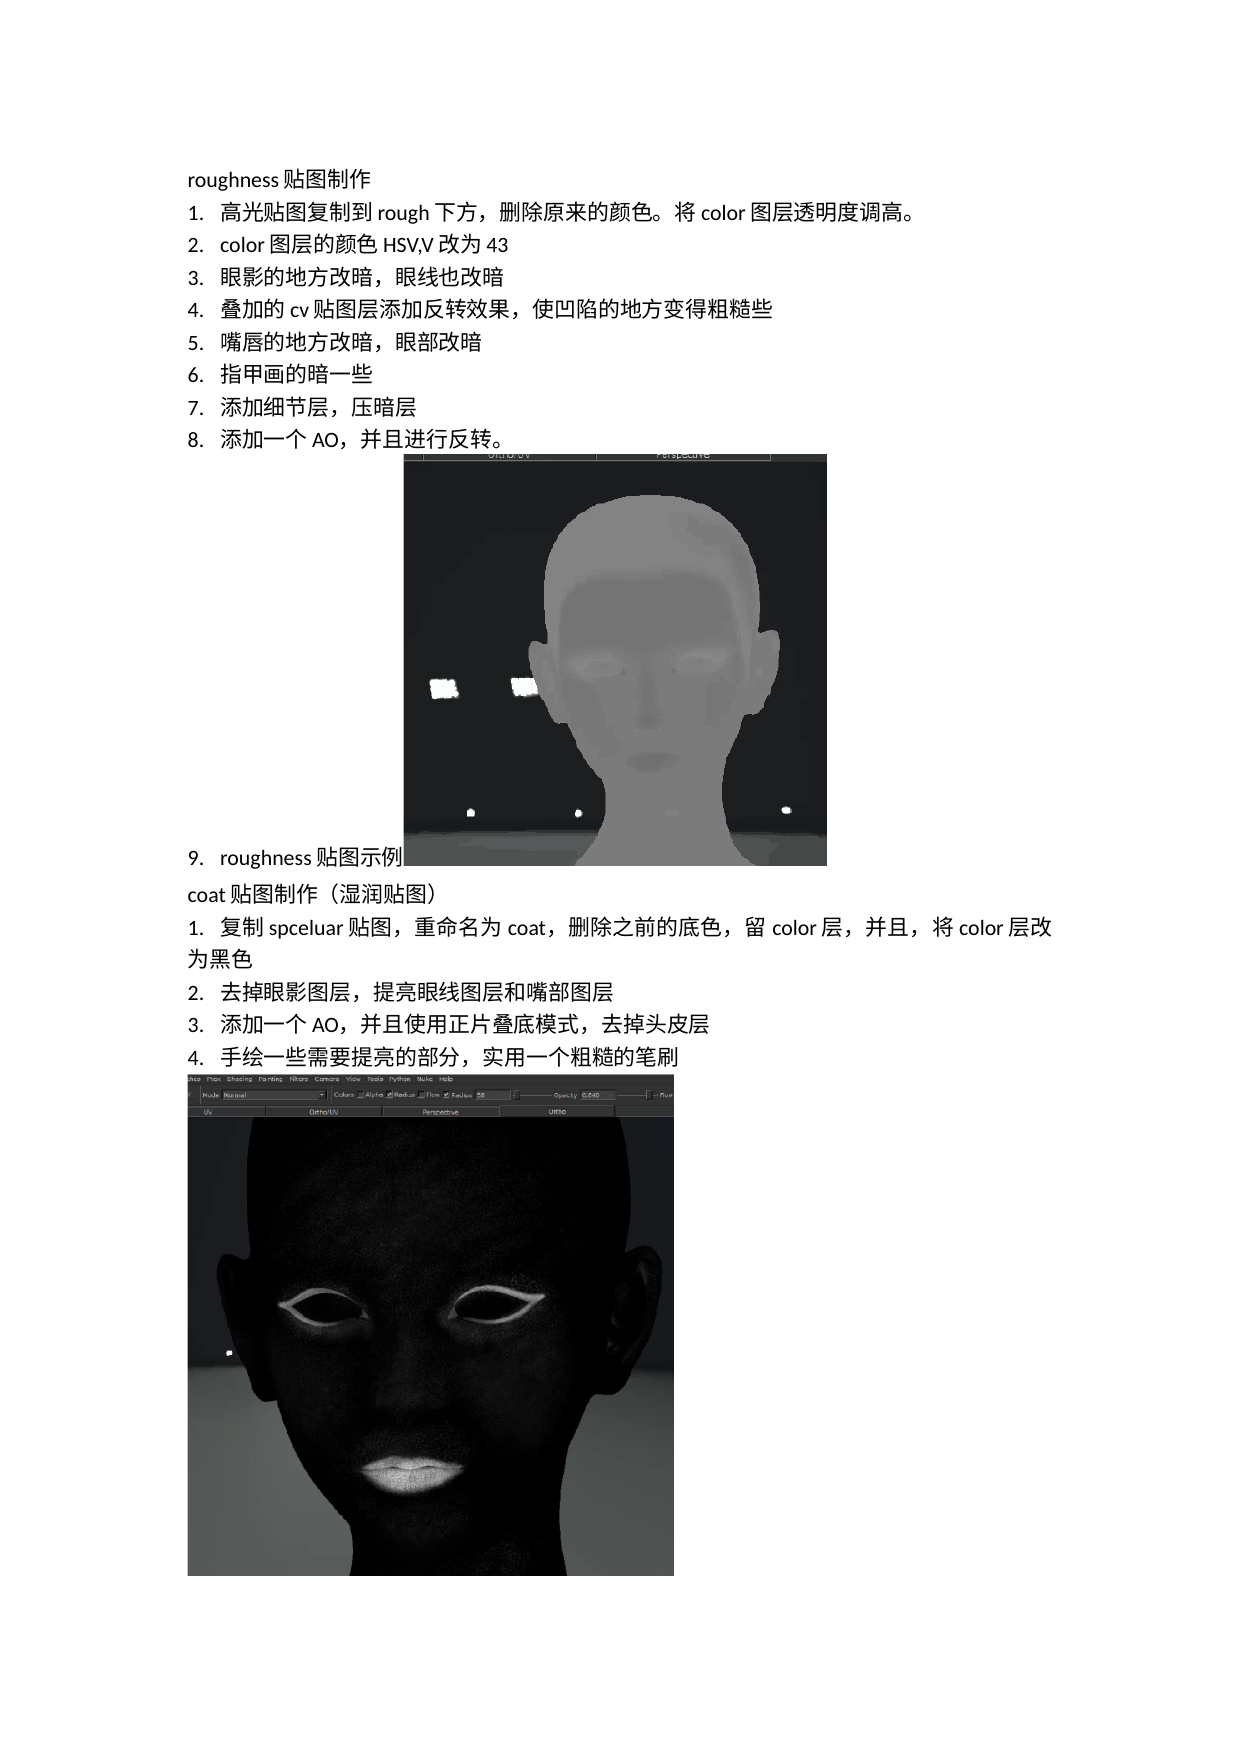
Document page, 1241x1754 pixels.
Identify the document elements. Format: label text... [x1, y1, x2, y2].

list 指甲画的暗一些 [187, 357, 1053, 389]
list coat贴图制作（湿润贴图） [187, 877, 1053, 909]
list 添加细节层，压暗层 [187, 389, 1053, 422]
list 手绘一些需要提亮的部分，实用一个粗糙的笔刷 [187, 1039, 1053, 1072]
picture [403, 454, 827, 866]
list 添加一个AO，并且使用正片叠底模式，去掉头皮层 [187, 1007, 1053, 1039]
list color图层的颜色HSV,V改为43 [187, 227, 1053, 259]
list 眼影的地方改暗，眼线也改暗 [187, 259, 1053, 292]
list 嘴唇的地方改暗，眼部改暗 [187, 324, 1053, 357]
list 复制spceluar贴图，重命名为coat，删除之前的底色，留color层，并且，将color层改为黑色 [187, 909, 1053, 974]
list 添加一个AO，并且进行反转。 [187, 422, 1053, 454]
list 高光贴图复制到rough下方，删除原来的颜色。将color图层透明度调高。 [187, 194, 1053, 227]
picture [187, 1072, 674, 1576]
text roughness贴图制作 [187, 162, 1053, 194]
list 叠加的cv贴图层添加反转效果，使凹陷的地方变得粗糙些 [187, 292, 1053, 324]
list 去掉眼影图层，提亮眼线图层和嘴部图层 [187, 974, 1053, 1007]
